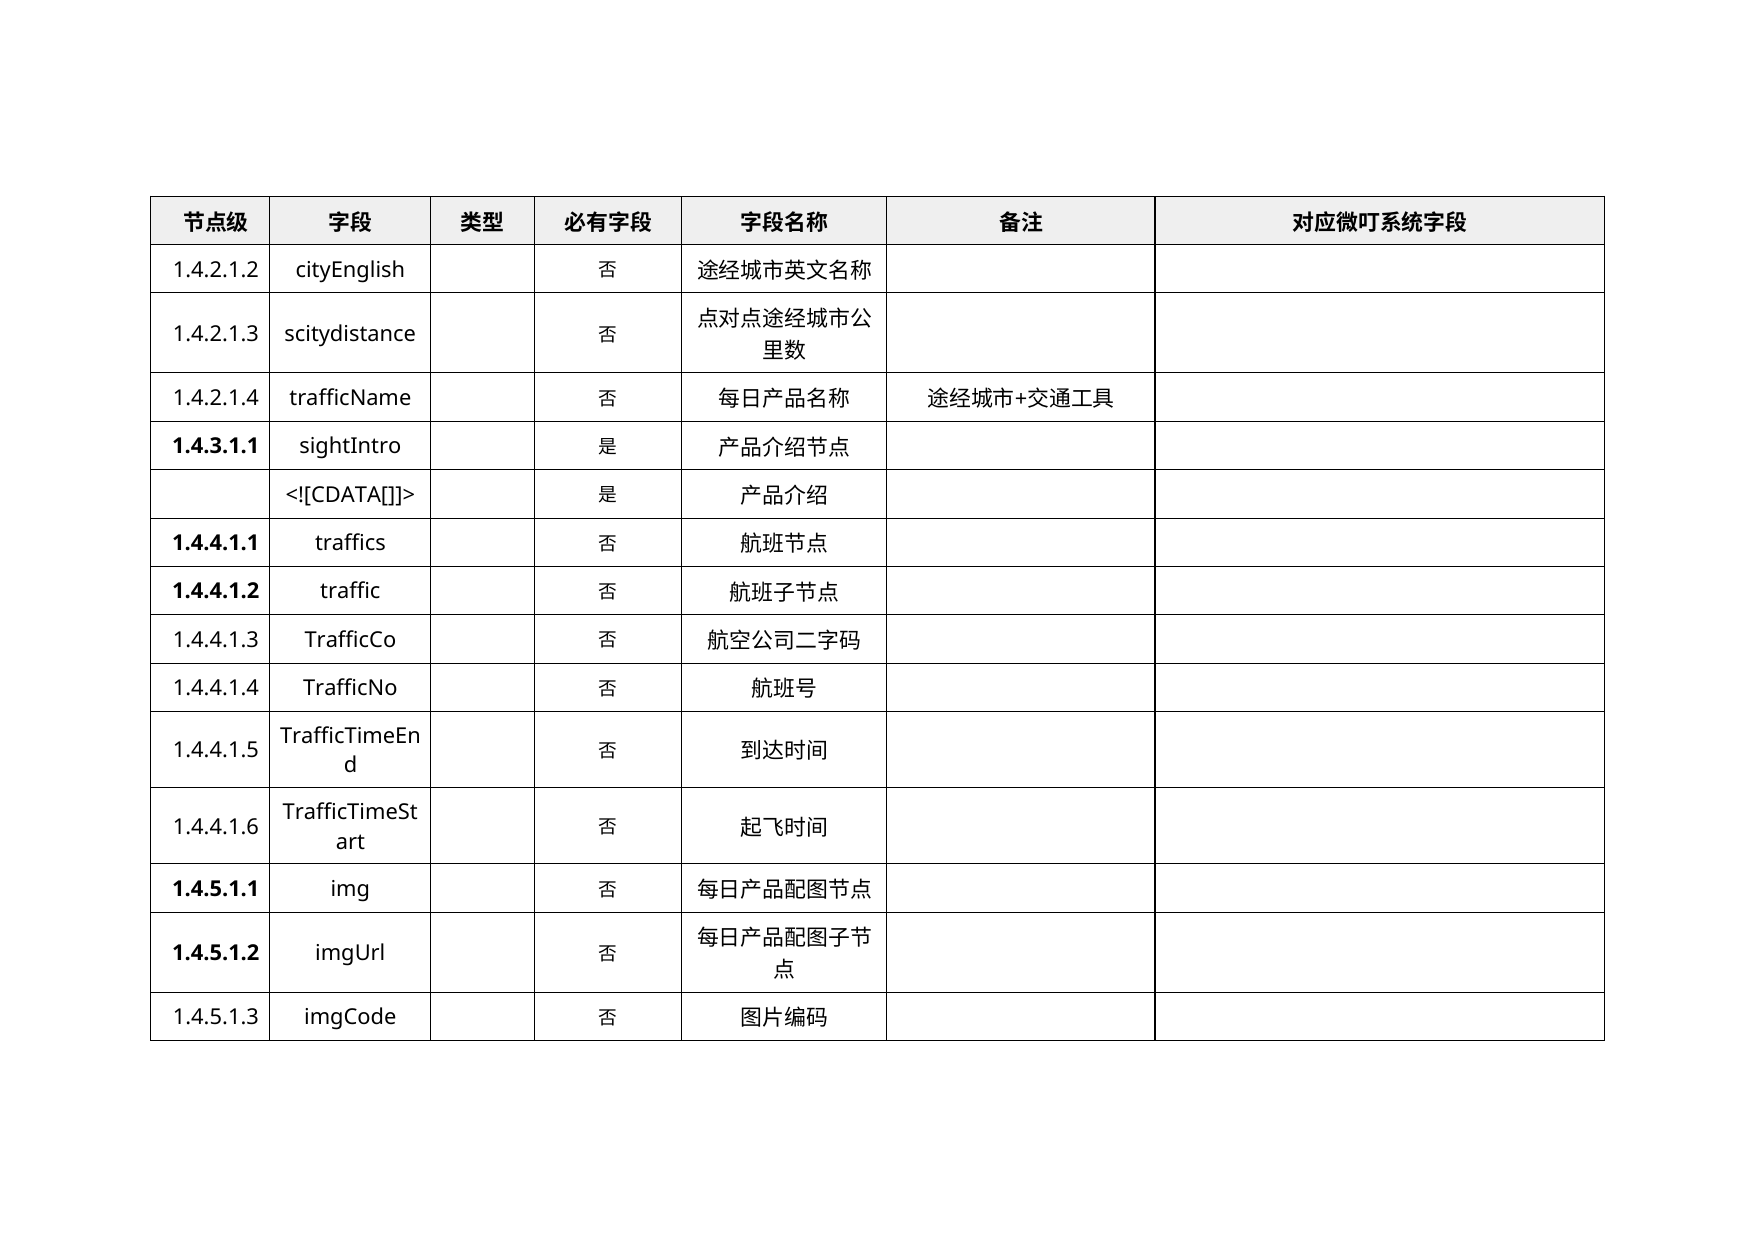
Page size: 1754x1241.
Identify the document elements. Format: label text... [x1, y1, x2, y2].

table_header 字段名称 [682, 197, 886, 244]
table_cell 否 [535, 993, 681, 1040]
table_cell 途经城市英文名称 [682, 245, 886, 292]
table_cell [431, 788, 534, 863]
table_cell 否 [535, 664, 681, 711]
table_cell 1.4.2.1.2 [151, 245, 269, 292]
table_cell [887, 788, 1154, 863]
table_cell 每日产品名称 [682, 373, 886, 421]
table_cell [1156, 373, 1604, 421]
table_cell [431, 245, 534, 292]
table_cell [887, 519, 1154, 566]
table_cell [1156, 470, 1604, 517]
table_cell [1156, 422, 1604, 469]
table_cell TrafficNo [270, 664, 430, 711]
table_cell [887, 470, 1154, 517]
table_cell [887, 422, 1154, 469]
table_cell 1.4.5.1.2 [151, 913, 269, 992]
table_cell [887, 712, 1154, 787]
table_cell [1156, 615, 1604, 662]
table_cell 1.4.4.1.2 [151, 567, 269, 614]
table_cell trafficName [270, 373, 430, 421]
table_cell [887, 664, 1154, 711]
table_cell 否 [535, 567, 681, 614]
table_cell [431, 664, 534, 711]
table_cell imgUrl [270, 913, 430, 992]
table_cell 1.4.4.1.5 [151, 712, 269, 787]
table_cell 是 [535, 470, 681, 517]
table_cell [1156, 245, 1604, 292]
table_cell 途经城市+交通工具 [887, 373, 1154, 421]
table_cell 否 [535, 293, 681, 372]
table_cell 产品介绍节点 [682, 422, 886, 469]
table_cell 否 [535, 373, 681, 421]
table_cell [431, 293, 534, 372]
table_cell 否 [535, 712, 681, 787]
table_cell 航班号 [682, 664, 886, 711]
table_cell [887, 615, 1154, 662]
table_cell [431, 913, 534, 992]
table_cell 航班子节点 [682, 567, 886, 614]
table_cell <![CDATA[]]> [270, 470, 430, 517]
table_cell traffic [270, 567, 430, 614]
table_cell 否 [535, 788, 681, 863]
table_cell 1.4.4.1.3 [151, 615, 269, 662]
table_header 类型 [431, 197, 534, 244]
table_cell 每日产品配图节点 [682, 864, 886, 912]
table_cell TrafficTimeStart [270, 788, 430, 863]
table_cell TrafficCo [270, 615, 430, 662]
table_cell 1.4.2.1.4 [151, 373, 269, 421]
table_cell 产品介绍 [682, 470, 886, 517]
table_cell 1.4.3.1.1 [151, 422, 269, 469]
table_cell [1156, 293, 1604, 372]
table_cell img [270, 864, 430, 912]
table_cell 到达时间 [682, 712, 886, 787]
table_cell 1.4.5.1.1 [151, 864, 269, 912]
table_cell [431, 615, 534, 662]
table_cell 1.4.4.1.4 [151, 664, 269, 711]
table_header 备注 [887, 197, 1154, 244]
table_cell cityEnglish [270, 245, 430, 292]
table_cell [1156, 712, 1604, 787]
table_cell 否 [535, 913, 681, 992]
table_cell 1.4.4.1.6 [151, 788, 269, 863]
table_cell 航班节点 [682, 519, 886, 566]
table_cell [887, 993, 1154, 1040]
table_cell scitydistance [270, 293, 430, 372]
table_cell [431, 422, 534, 469]
table_cell [887, 567, 1154, 614]
table_cell [1156, 788, 1604, 863]
table_cell [431, 864, 534, 912]
table_header 字段 [270, 197, 430, 244]
table_cell [1156, 664, 1604, 711]
table_cell [1156, 993, 1604, 1040]
table_cell [887, 913, 1154, 992]
table_cell 起飞时间 [682, 788, 886, 863]
table_cell 否 [535, 519, 681, 566]
table_cell sightIntro [270, 422, 430, 469]
table_cell 每日产品配图子节点 [682, 913, 886, 992]
table_cell 否 [535, 864, 681, 912]
table_cell [1156, 913, 1604, 992]
table_cell 是 [535, 422, 681, 469]
table_cell traffics [270, 519, 430, 566]
table_cell [151, 470, 269, 517]
table_cell 1.4.2.1.3 [151, 293, 269, 372]
table_header 对应微叮系统字段 [1156, 197, 1604, 244]
table_cell imgCode [270, 993, 430, 1040]
table_cell [431, 519, 534, 566]
table_cell [1156, 519, 1604, 566]
table_cell [431, 993, 534, 1040]
table_cell [887, 864, 1154, 912]
table_header 必有字段 [535, 197, 681, 244]
table_cell 否 [535, 615, 681, 662]
table_cell 点对点途经城市公里数 [682, 293, 886, 372]
table_cell 航空公司二字码 [682, 615, 886, 662]
table_cell [431, 470, 534, 517]
table_cell [431, 373, 534, 421]
table_cell 1.4.5.1.3 [151, 993, 269, 1040]
table_cell [1156, 864, 1604, 912]
table_cell [431, 567, 534, 614]
table_cell [431, 712, 534, 787]
table_cell 1.4.4.1.1 [151, 519, 269, 566]
table_cell TrafficTimeEnd [270, 712, 430, 787]
table_cell 否 [535, 245, 681, 292]
table_cell 图片编码 [682, 993, 886, 1040]
table_cell [887, 293, 1154, 372]
table_header 节点级 [151, 197, 269, 244]
table_cell [887, 245, 1154, 292]
table_cell [1156, 567, 1604, 614]
